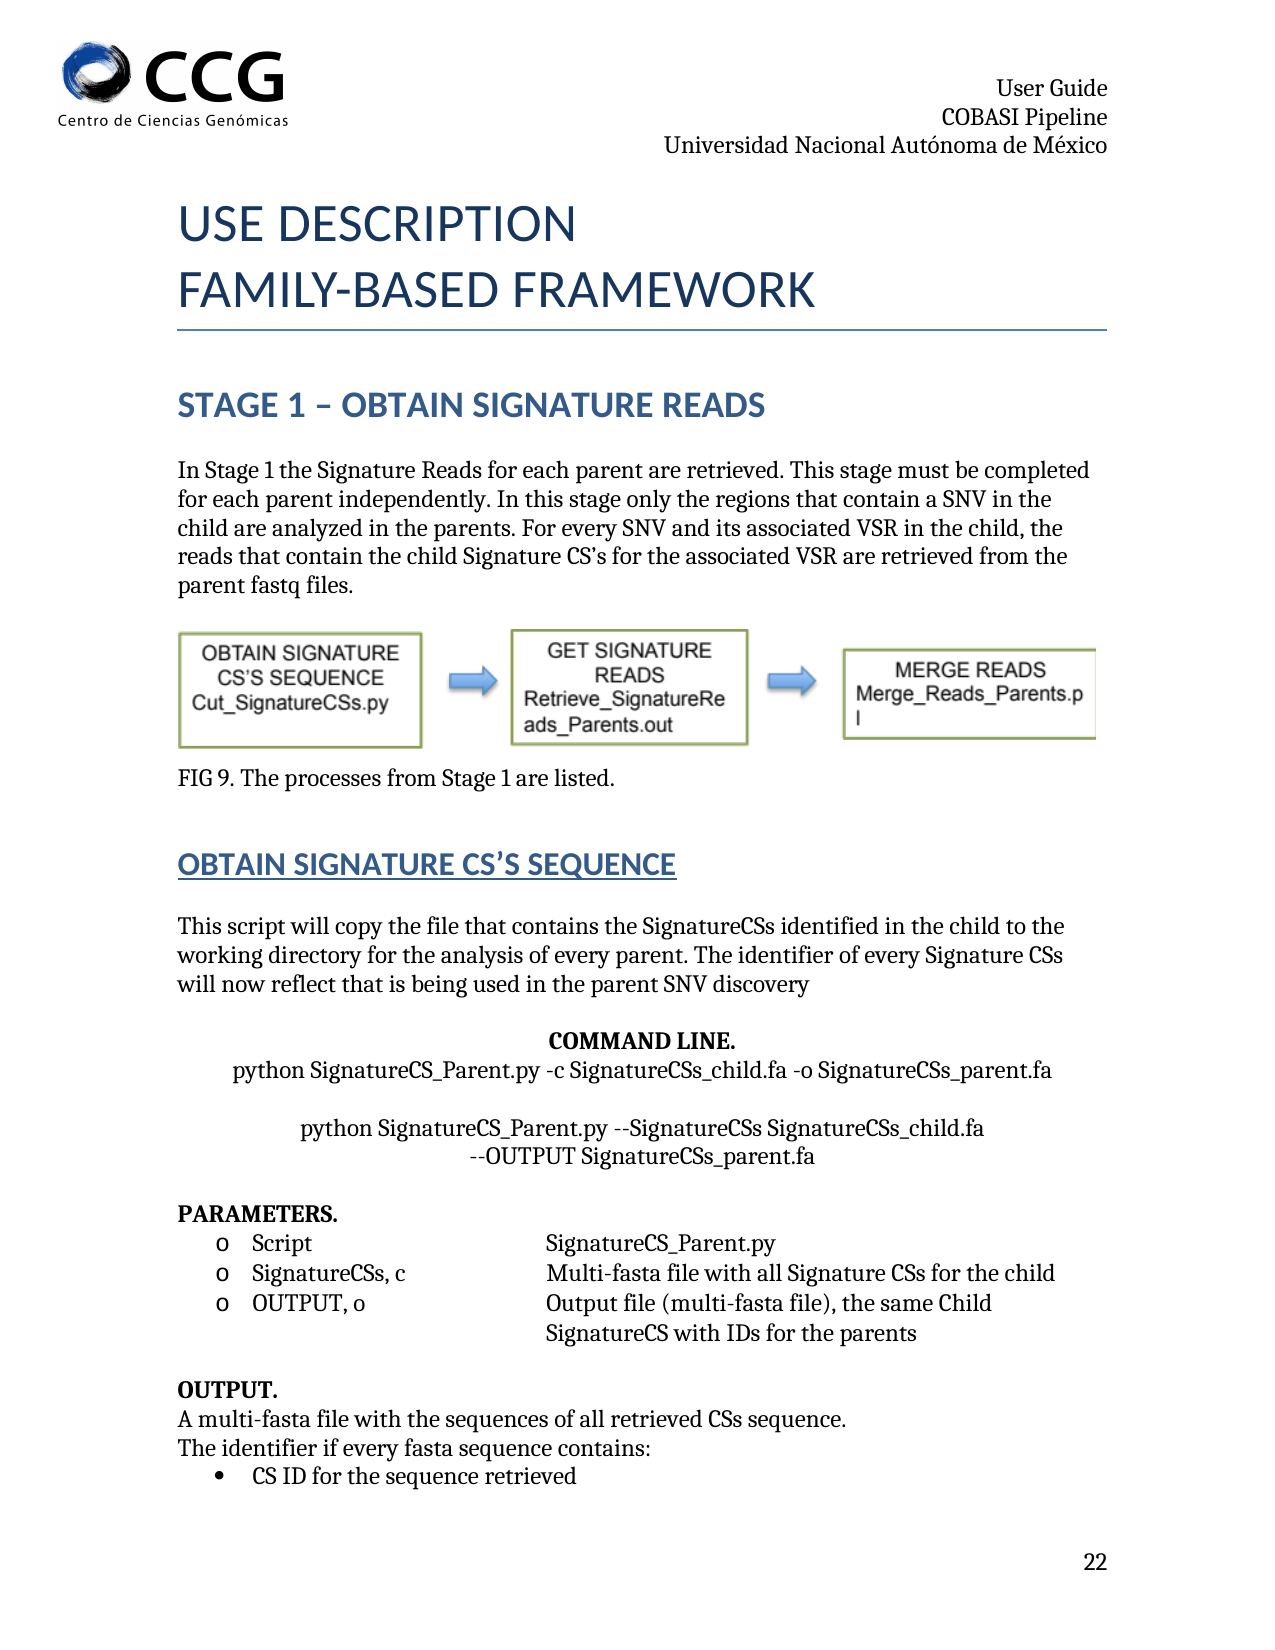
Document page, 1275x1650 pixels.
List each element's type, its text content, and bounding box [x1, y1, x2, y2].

text A multi-fasta file with the sequences of all retrieved CSs sequence. [177, 1405, 1107, 1433]
text The identifier if every fasta sequence contains: [177, 1433, 1107, 1462]
text PARAMETERS. [177, 1200, 1107, 1228]
list OUTPUT, o Output file (multi-fasta file), the same Child [215, 1288, 1107, 1318]
text OUTPUT. [177, 1376, 1107, 1405]
list CS ID for the sequence retrieved [215, 1462, 1107, 1491]
title USE DESCRIPTION [177, 189, 1107, 255]
text This script will copy the file that contains the SignatureCSs identified in the child to the working directory for the analysis of every parent. The identifier of every Signature CSs will now reflect that is being used in the parent SNV discovery [177, 912, 1107, 998]
subtitle STAGE 1 – OBTAIN SIGNATURE READS [177, 381, 1107, 427]
list SignatureCS with IDs for the parents [252, 1318, 1107, 1347]
title FAMILY-BASED FRAMEWORK [177, 255, 1107, 329]
list SignatureCSs, c Multi-fasta file with all Signature CSs for the child [215, 1258, 1107, 1288]
list Script SignatureCS_Parent.py [215, 1228, 1107, 1258]
text python SignatureCS_Parent.py --SignatureCSs SignatureCSs_child.fa [177, 1113, 1107, 1142]
text COMMAND LINE. [177, 1027, 1107, 1056]
text --OUTPUT SignatureCSs_parent.fa [177, 1142, 1107, 1171]
text python SignatureCS_Parent.py -c SignatureCSs_child.fa -o SignatureCSs_parent.fa [177, 1056, 1107, 1085]
text In Stage 1 the Signature Reads for each parent are retrieved. This stage must be completed for each parent independently. In this stage only the regions that contain a SNV in the child are analyzed in the parents. For every SNV and its associated VSR in the child, the reads that contain the child Signature CS’s for the associated VSR are retrieved from the parent fastq files. [177, 456, 1107, 600]
text FIG 9. The processes from Stage 1 are listed. [177, 764, 1107, 793]
picture [56, 39, 290, 129]
subtitle OBTAIN SIGNATURE CS’S SEQUENCE [177, 843, 1107, 883]
